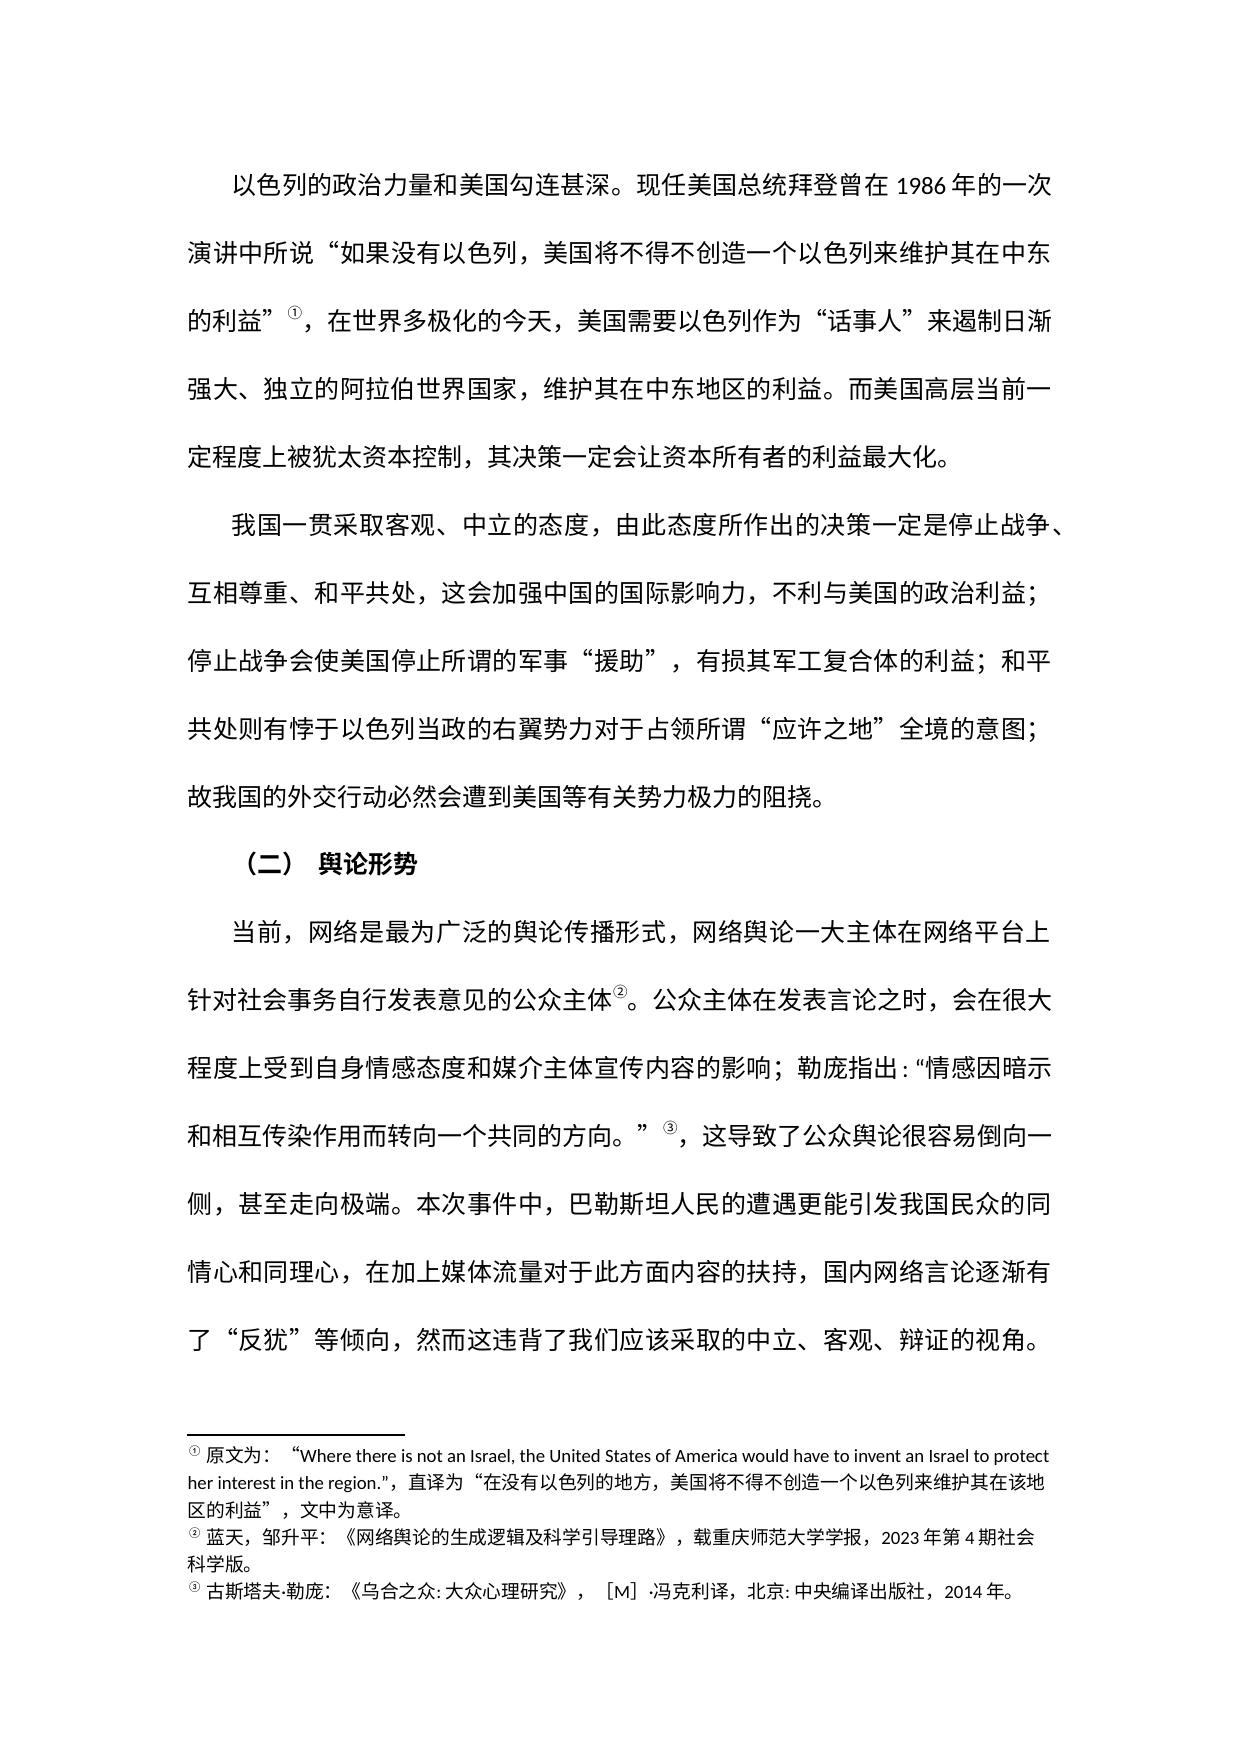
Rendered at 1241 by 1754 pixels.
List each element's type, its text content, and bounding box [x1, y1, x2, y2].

list 舆论形势 [232, 829, 1053, 897]
text 以色列的政治力量和美国勾连甚深。现任美国总统拜登曾在1986年的一次演讲中所说“如果没有以色列，美国将不得不创造一个以色列来维护其在中东的利益”，在世界多极化的今天，美国需要以色列作为“话事人”来遏制日渐强大、独立的阿拉伯世界国家，维护其在中东地区的利益。而美国高层当前一定程度上被犹太资本控制，其决策一定会让资本所有者的利益最大化。 [187, 150, 1053, 489]
text 我国一贯采取客观、中立的态度，由此态度所作出的决策一定是停止战争、互相尊重、和平共处，这会加强中国的国际影响力，不利与美国的政治利益；停止战争会使美国停止所谓的军事“援助”，有损其军工复合体的利益；和平共处则有悖于以色列当政的右翼势力对于占领所谓“应许之地”全境的意图；故我国的外交行动必然会遭到美国等有关势力极力的阻挠。 [187, 489, 1053, 829]
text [187, 897, 1053, 1372]
